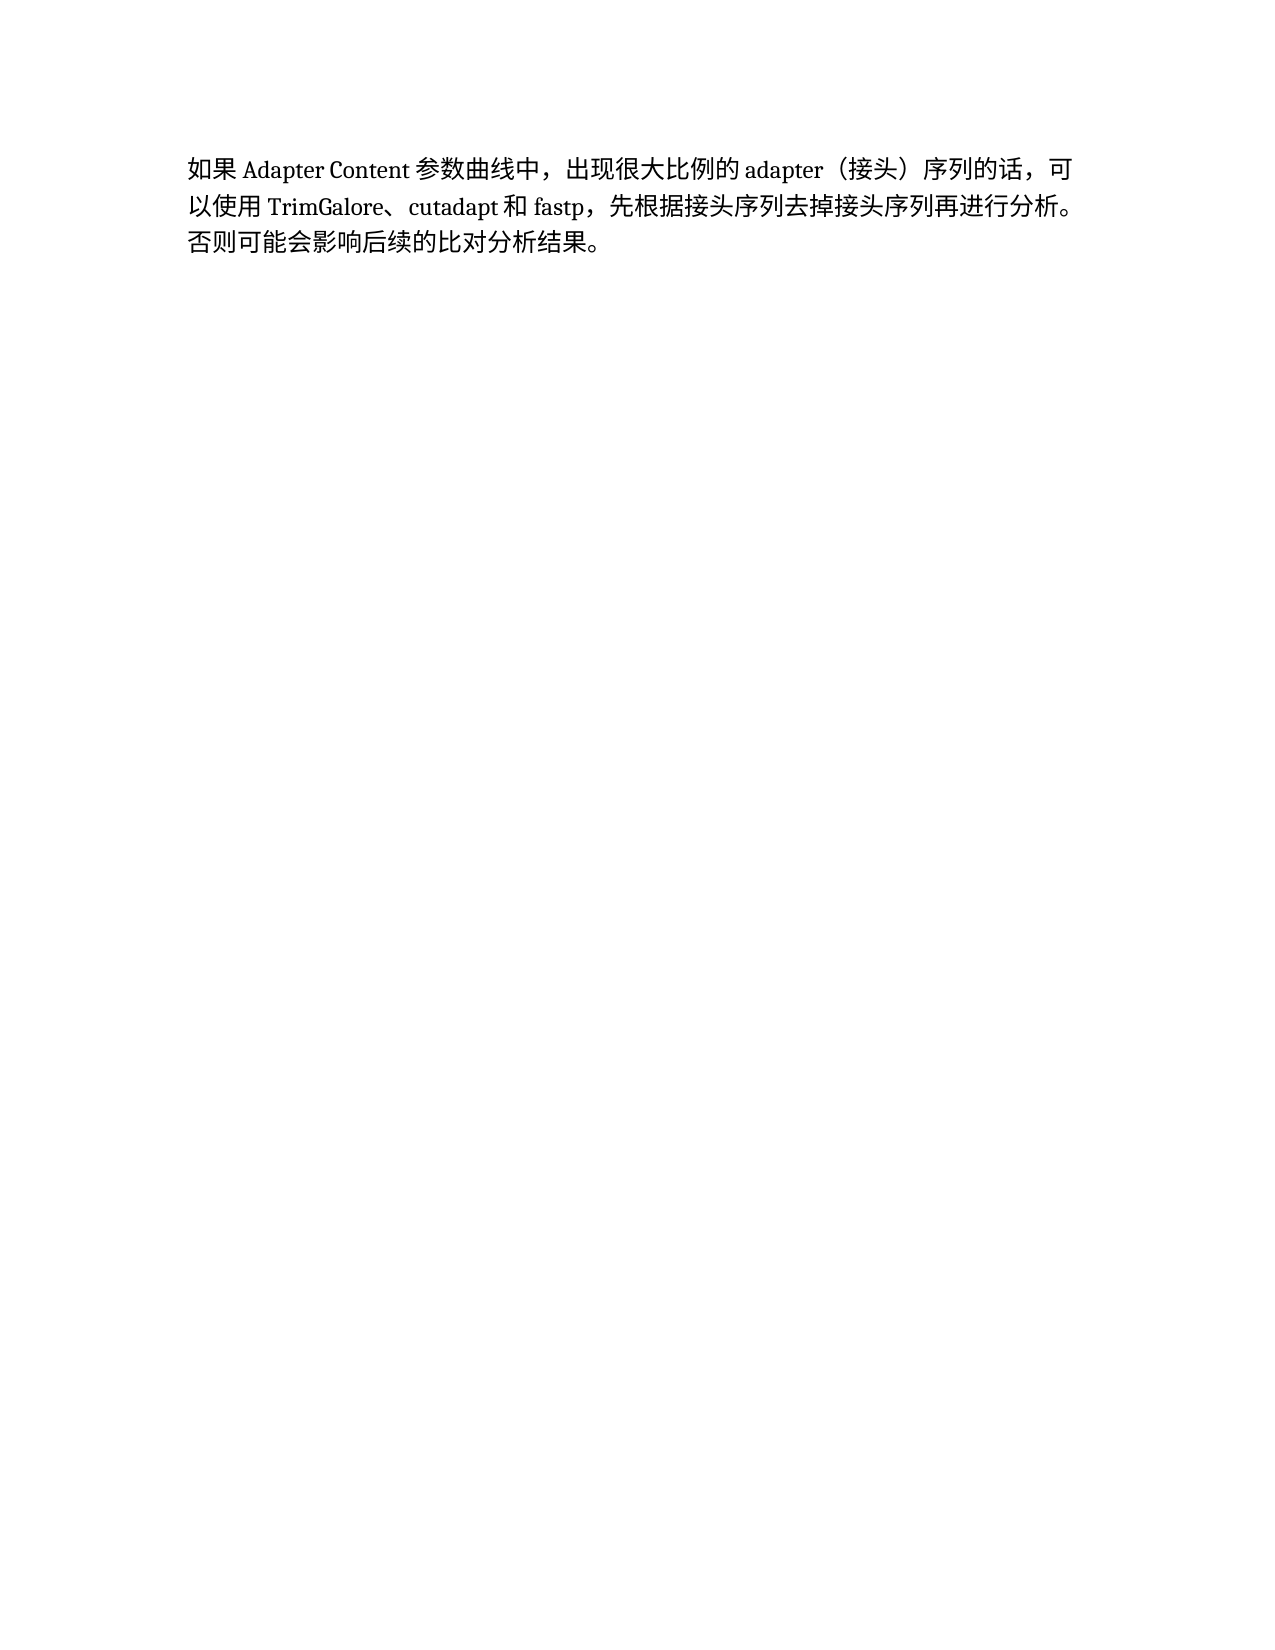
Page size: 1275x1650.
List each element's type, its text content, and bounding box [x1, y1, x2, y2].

text 如果Adapter Content参数曲线中，出现很大比例的adapter（接头）序列的话，可以使用TrimGalore、cutadapt和fastp，先根据接头序列去掉接头序列再进行分析。否则可能会影响后续的比对分析结果。 [187, 150, 1087, 259]
